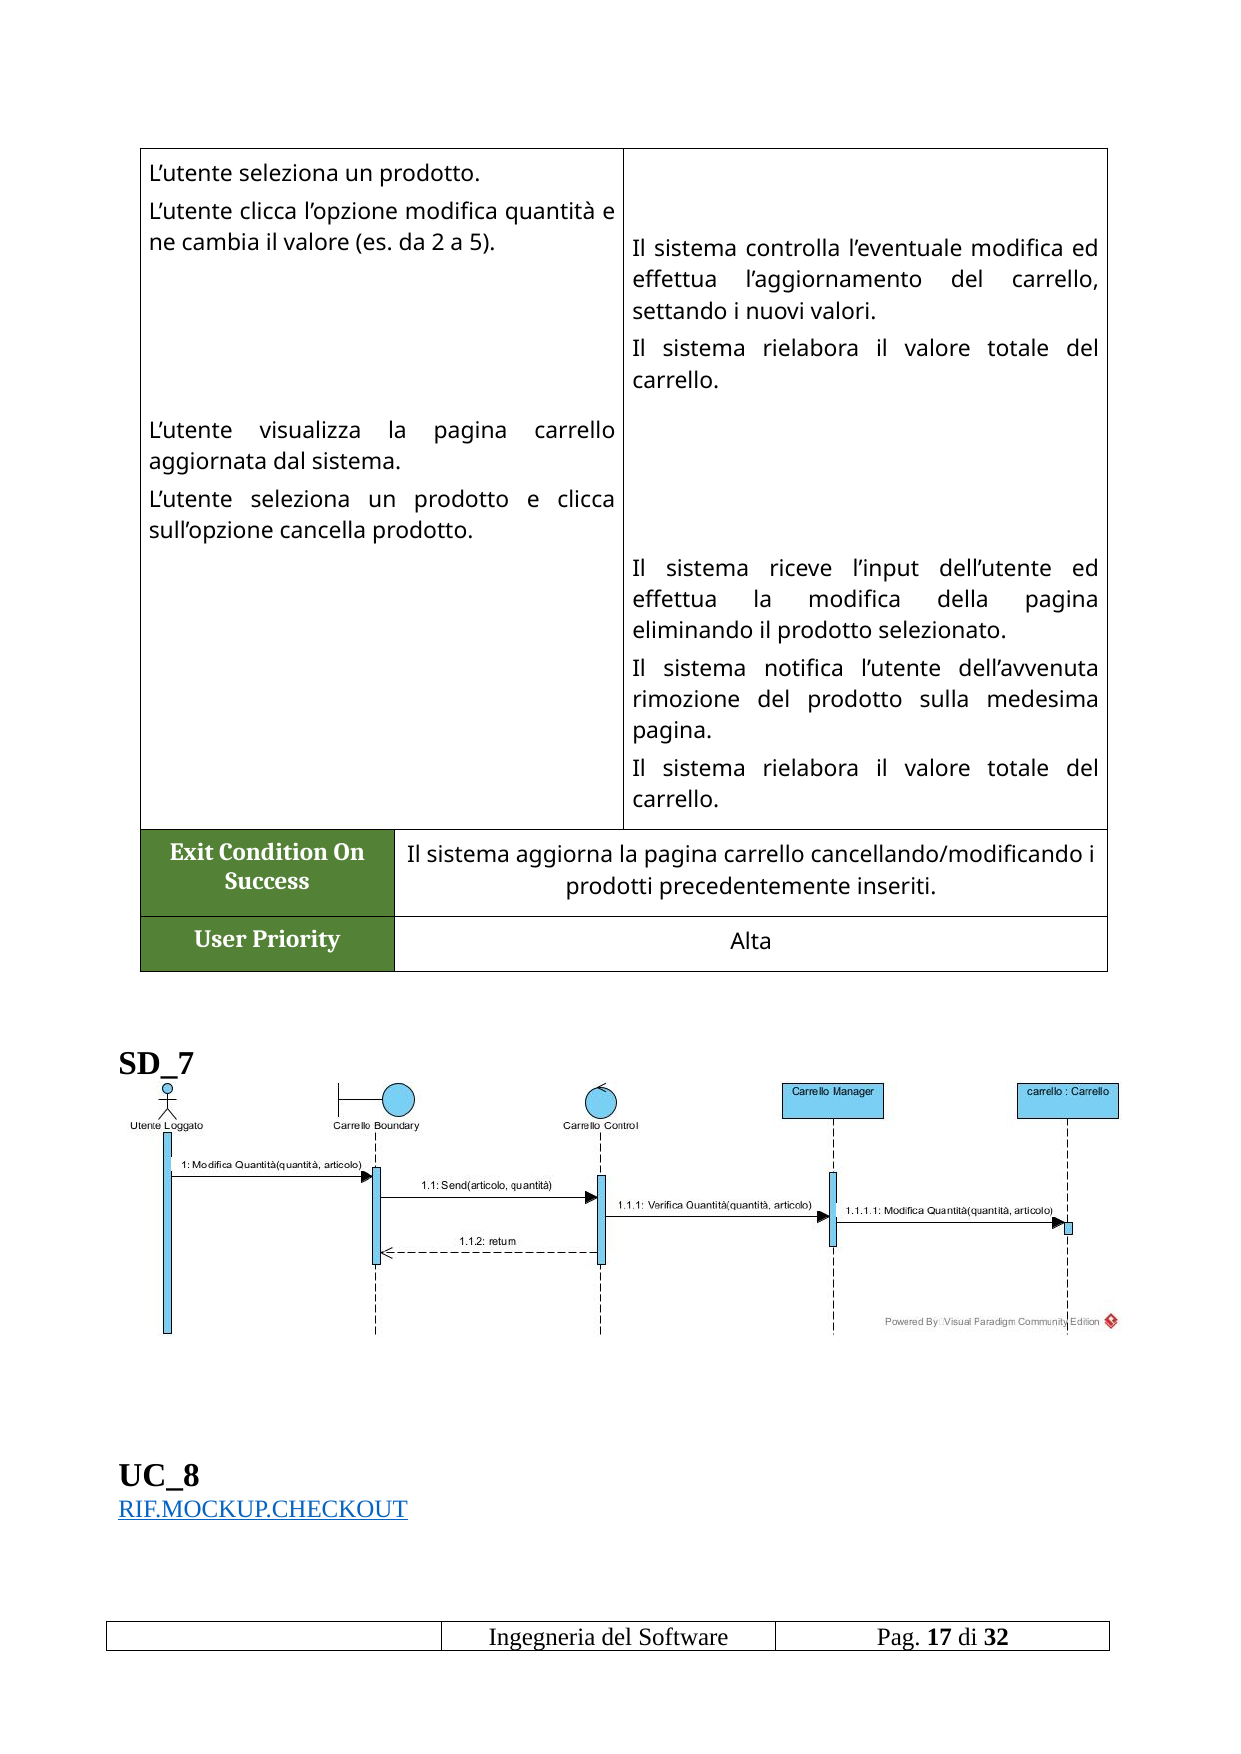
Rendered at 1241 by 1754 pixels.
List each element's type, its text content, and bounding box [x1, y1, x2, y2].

picture [118, 1081, 1122, 1337]
table_cell User Priority [141, 917, 394, 971]
table_cell L’utente seleziona un prodotto. L’utente clicca l’opzione modifica quantità e ne cambia il valore (es. da 2 a 5). L’utente visualizza la pagina carrello aggiornata dal sistema. L’utente seleziona un prodotto e clicca sull’opzione cancella prodotto. [141, 149, 623, 829]
table_cell Il sistema controlla l’eventuale modifica ed effettua l’aggiornamento del carrello, settando i nuovi valori. Il sistema rielabora il valore totale del carrello. Il sistema riceve l’input dell’utente ed effettua la modifica della pagina eliminando il prodotto selezionato. Il sistema notifica l’utente dell’avvenuta rimozione del prodotto sulla medesima pagina. Il sistema rielabora il valore totale del carrello. [624, 149, 1107, 829]
table_cell Alta [395, 917, 1107, 971]
subtitle SD_7 [118, 1043, 1122, 1081]
table_cell Exit Condition On Success [141, 830, 394, 916]
table_cell Il sistema aggiorna la pagina carrello cancellando/modificando i prodotti precedentemente inseriti. [395, 830, 1107, 916]
text RIF.MOCKUP.CHECKOUT [118, 1494, 1122, 1523]
subtitle UC_8 [118, 1456, 1122, 1494]
